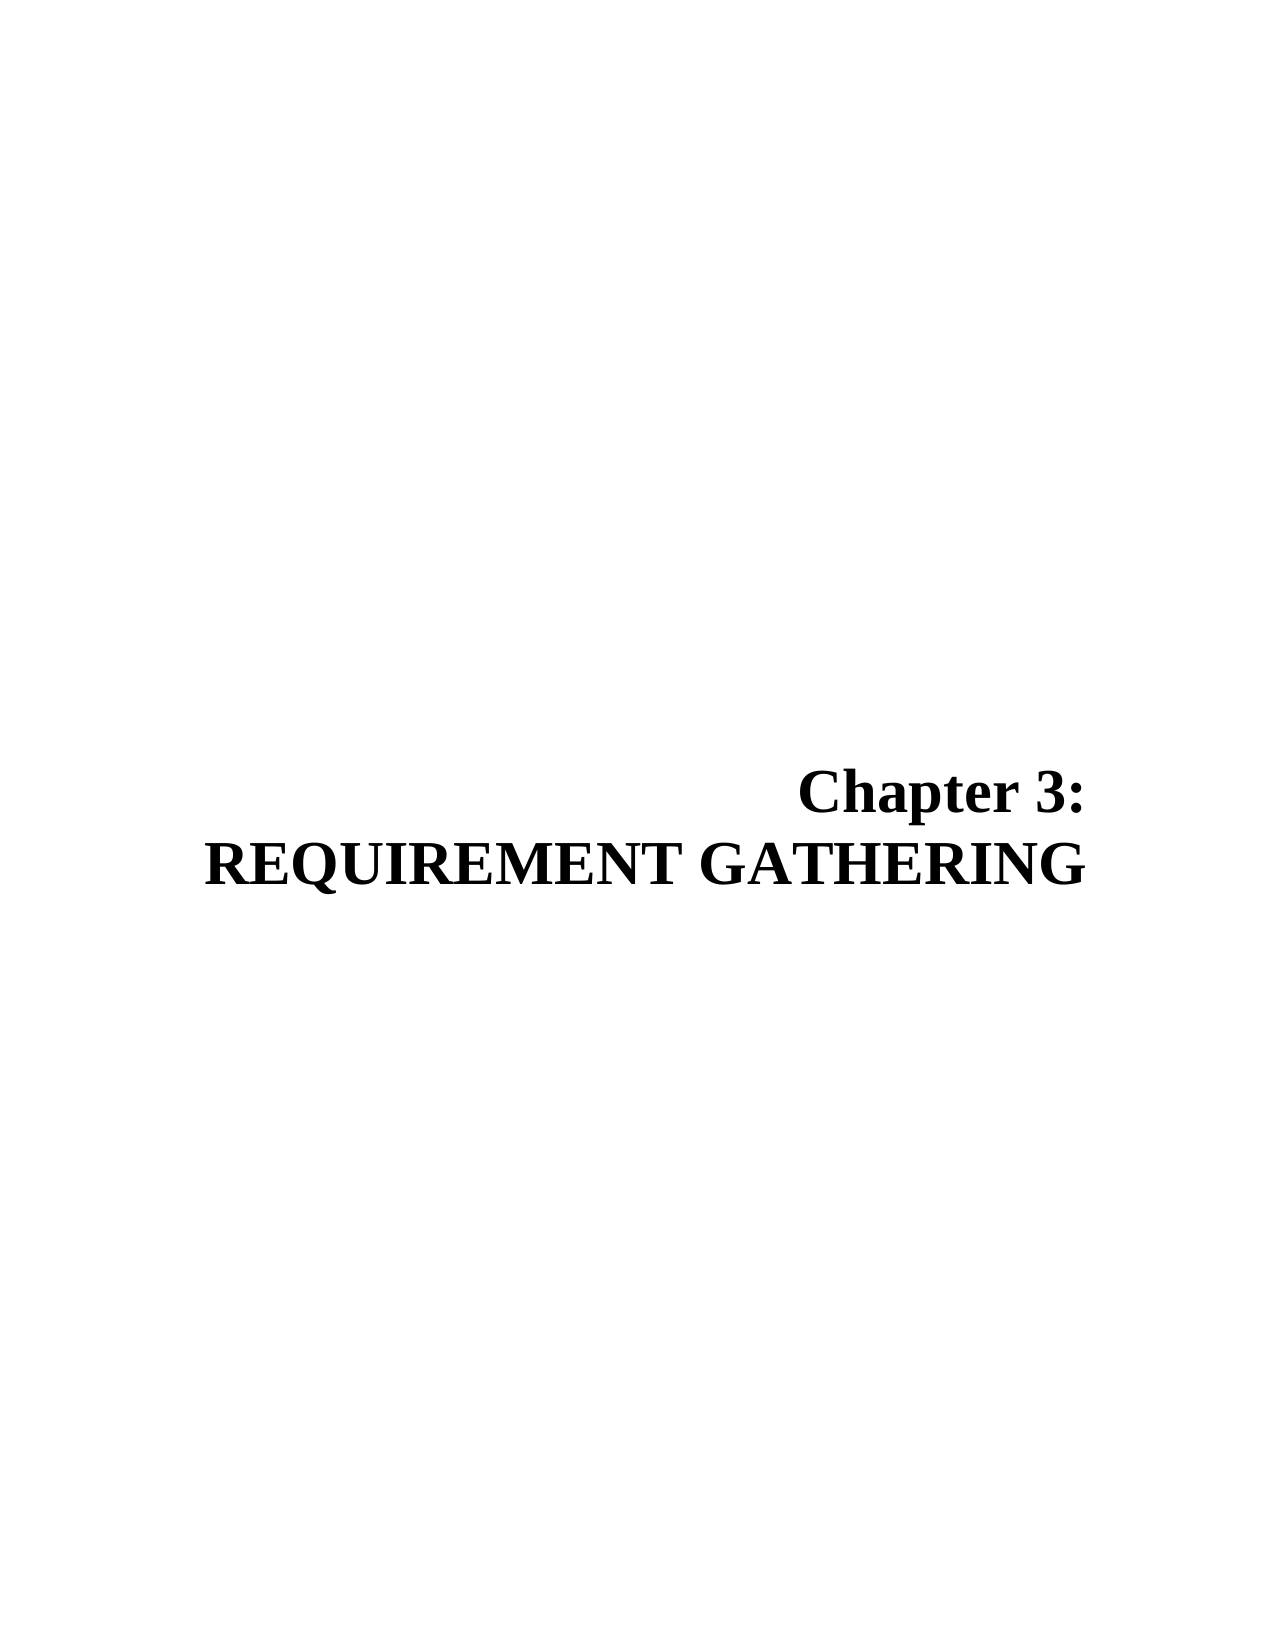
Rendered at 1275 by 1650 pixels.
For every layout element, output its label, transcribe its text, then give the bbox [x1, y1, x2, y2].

text REQUIREMENT GATHERING [187, 826, 1087, 898]
text Chapter 3: [187, 754, 1087, 826]
